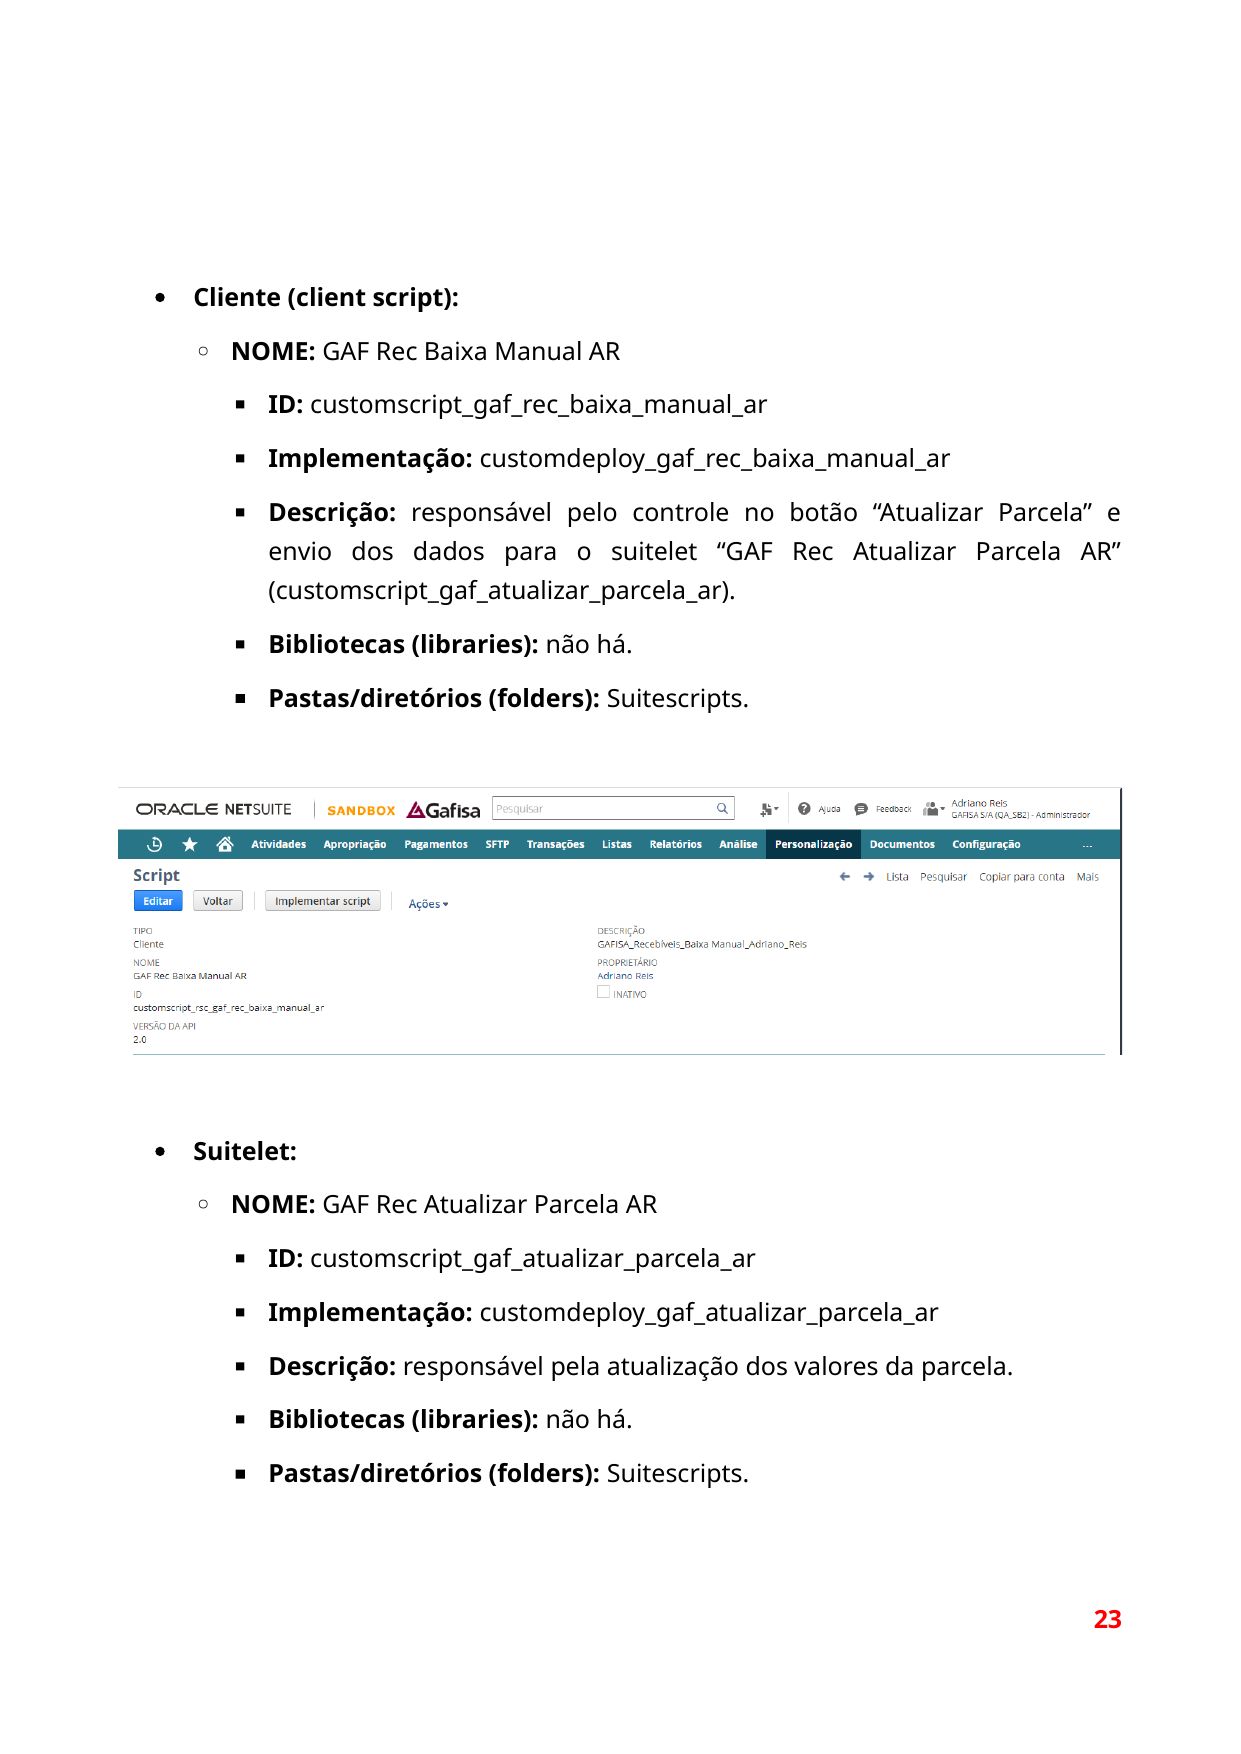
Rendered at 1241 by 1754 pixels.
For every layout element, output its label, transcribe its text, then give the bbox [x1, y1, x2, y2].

list Descrição: responsável pela atualização dos valores da parcela. [231, 1348, 1122, 1382]
list Implementação: customdeploy_gaf_rec_baixa_manual_ar [231, 441, 1122, 475]
list NOME: GAF Rec Atualizar Parcela AR [193, 1187, 1122, 1221]
list Bibliotecas (libraries): não há. [231, 626, 1122, 661]
list Implementação: customdeploy_gaf_atualizar_parcela_ar [231, 1294, 1122, 1329]
list ID: customscript_gaf_atualizar_parcela_ar [231, 1241, 1122, 1275]
list Cliente (client script): [156, 279, 1122, 313]
list ID: customscript_gaf_rec_baixa_manual_ar [231, 387, 1122, 421]
list Descrição: responsável pelo controle no botão “Atualizar Parcela” e envio dos dados para o suitelet “GAF Rec Atualizar Parcela AR” (customscript_gaf_atualizar_parcela_ar). [231, 494, 1122, 607]
list NOME: GAF Rec Baixa Manual AR [193, 333, 1122, 367]
list Suitelet: [156, 1133, 1122, 1167]
list Pastas/diretórios (folders): Suitescripts. [231, 680, 1122, 714]
list Pastas/diretórios (folders): Suitescripts. [231, 1456, 1122, 1490]
list Bibliotecas (libraries): não há. [231, 1402, 1122, 1436]
picture [118, 787, 1123, 1055]
